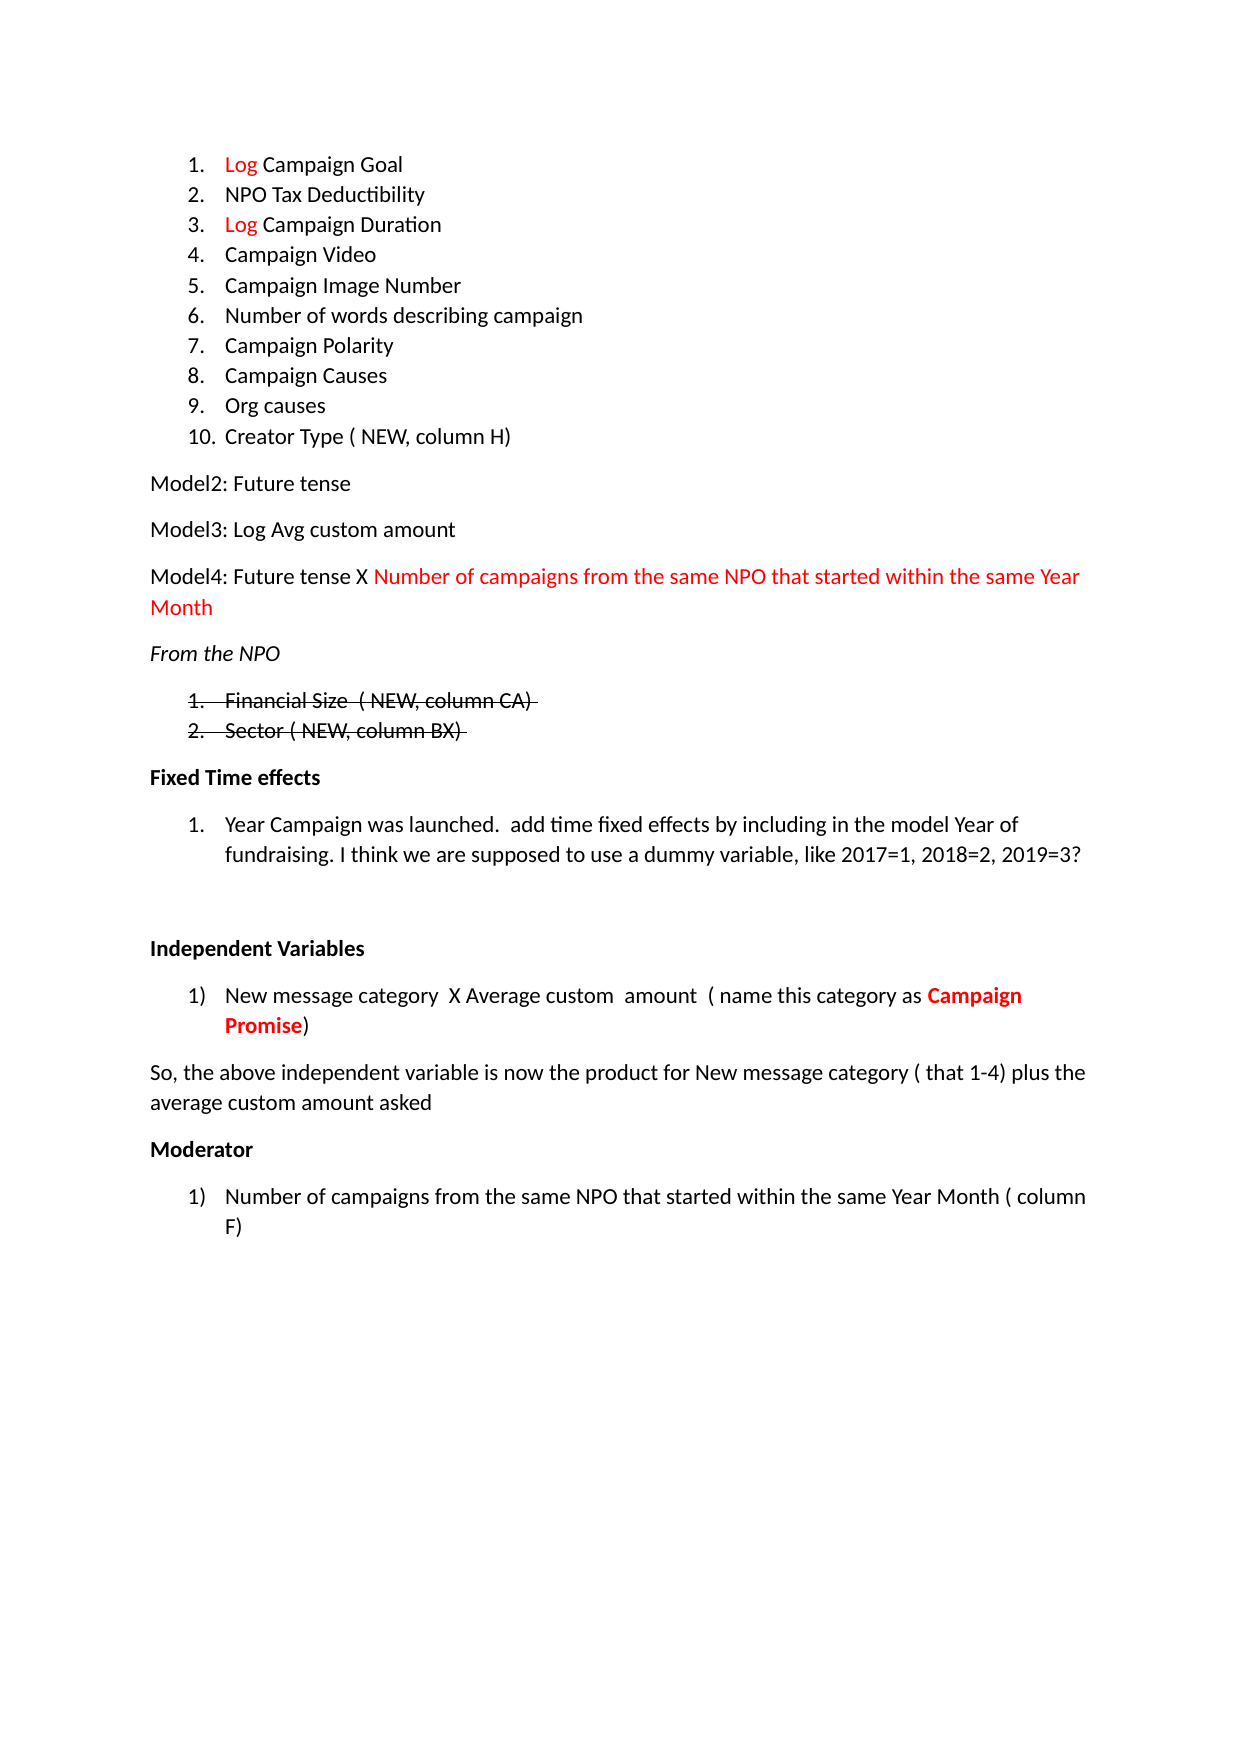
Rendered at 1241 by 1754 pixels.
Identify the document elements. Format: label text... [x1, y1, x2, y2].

list New message category X Average custom amount ( name this category as Campaign Promise) [187, 981, 1090, 1039]
list Campaign Video [187, 241, 1090, 269]
text Fixed Time effects [150, 763, 1090, 792]
list Log Campaign Goal [187, 150, 1090, 178]
list Campaign Polarity [187, 331, 1090, 359]
text From the NPO [150, 639, 1090, 668]
text Model3: Log Avg custom amount [150, 516, 1090, 544]
text So, the above independent variable is now the product for New message category ( that 1-4) plus the average custom amount asked [150, 1058, 1090, 1117]
list Campaign Causes [187, 361, 1090, 389]
list Number of words describing campaign [187, 301, 1090, 329]
text Model4: Future tense X Number of campaigns from the same NPO that started within the same Year Month [150, 562, 1090, 621]
text Model2: Future tense [150, 469, 1090, 497]
text Moderator [150, 1135, 1090, 1163]
list Creator Type ( NEW, column H) [187, 422, 1090, 450]
list Number of campaigns from the same NPO that started within the same Year Month ( column F) [187, 1182, 1090, 1241]
list Sector ( NEW, column BX) [187, 717, 1090, 745]
list Org causes [187, 392, 1090, 420]
list Campaign Image Number [187, 271, 1090, 299]
list NPO Tax Deductibility [187, 180, 1090, 208]
list Year Campaign was launched. add time fixed effects by including in the model Year of fundraising. I think we are supposed to use a dummy variable, like 2017=1, 2018=2, 2019=3? [187, 810, 1090, 869]
list Log Campaign Duration [187, 210, 1090, 238]
text Independent Variables [150, 934, 1090, 962]
list Financial Size ( NEW, column CA) [187, 686, 1090, 714]
